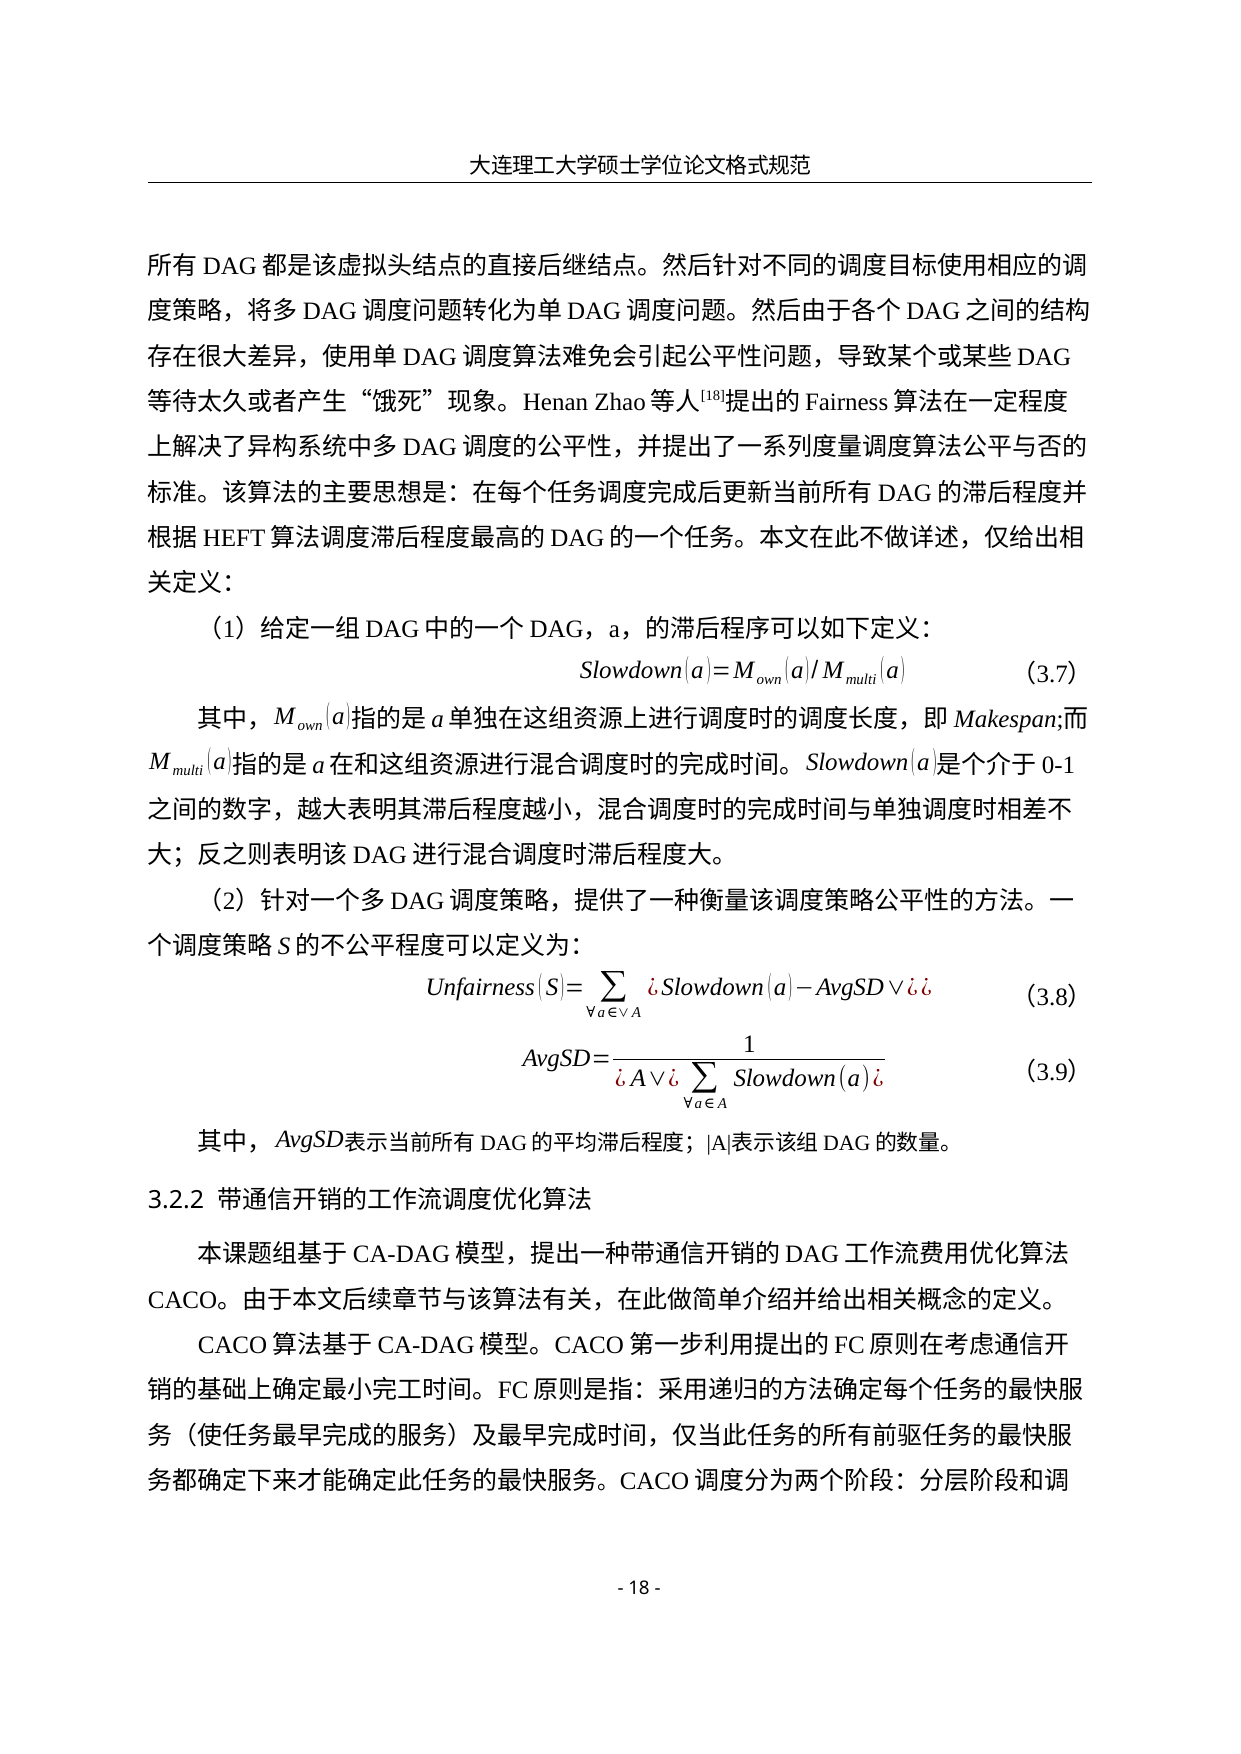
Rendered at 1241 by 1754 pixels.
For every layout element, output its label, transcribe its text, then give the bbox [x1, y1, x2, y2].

text （2）针对一个多DAG调度策略，提供了一种衡量该调度策略公平性的方法。一个调度策略S的不公平程度可以定义为： [148, 880, 1092, 962]
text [148, 246, 1092, 599]
subtitle 3.2.2 带通信开销的工作流调度优化算法 [148, 1179, 1092, 1216]
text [148, 1324, 1092, 1497]
text （3.9） [148, 1031, 1092, 1113]
text （1）给定一组DAG中的一个DAG，a，的滞后程序可以如下定义： [148, 608, 1092, 644]
text （3.8） [148, 971, 1092, 1022]
text 本课题组基于CA-DAG模型，提出一种带通信开销的DAG工作流费用优化算法CACO。由于本文后续章节与该算法有关，在此做简单介绍并给出相关概念的定义。 [148, 1234, 1092, 1316]
text 其中，表示当前所有DAG的平均滞后程度；|A|表示该组DAG的数量。 [148, 1122, 1092, 1158]
text （3.7） [148, 653, 1092, 690]
text 其中，指的是a单独在这组资源上进行调度时的调度长度，即Makespan;而指的是a在和这组资源进行混合调度时的完成时间。是个介于0-1之间的数字，越大表明其滞后程度越小，混合调度时的完成时间与单独调度时相差不大；反之则表明该DAG进行混合调度时滞后程度大。 [148, 699, 1092, 871]
